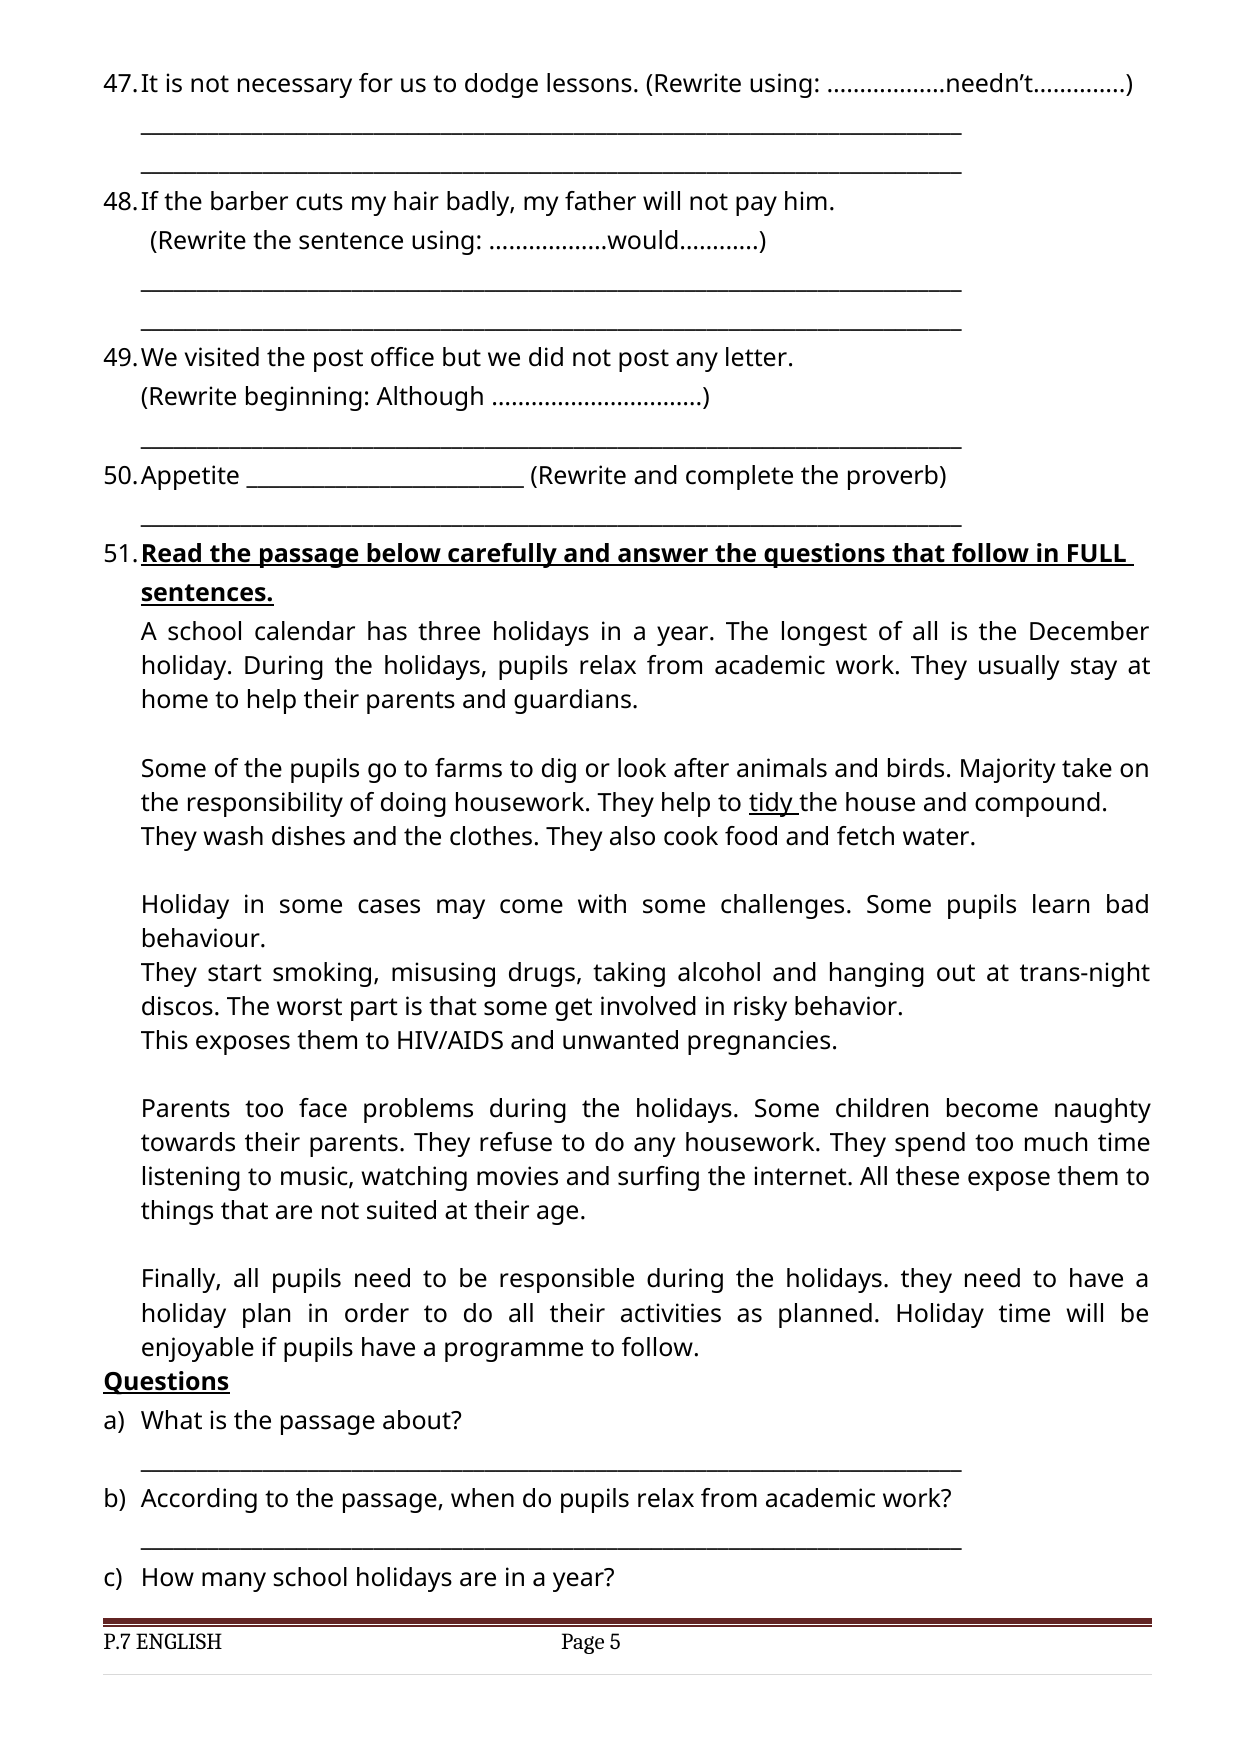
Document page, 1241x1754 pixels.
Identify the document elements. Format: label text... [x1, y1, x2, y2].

list We visited the post office but we did not post any letter. [103, 340, 1152, 374]
list According to the passage, when do pupils relax from academic work? [103, 1481, 1152, 1515]
text They wash dishes and the clothes. They also cook food and fetch water. [141, 818, 1152, 852]
text This exposes them to HIV/AIDS and unwanted pregnancies. [141, 1023, 1152, 1057]
text __________________________________________________________________________ [141, 496, 1152, 531]
list __________________________________________________________________________ [141, 301, 1152, 335]
list __________________________________________________________________________ [141, 144, 1152, 178]
text (Rewrite the sentence using: ………………would…….…..) [150, 222, 1152, 256]
list What is the passage about? [103, 1402, 1152, 1437]
text They start smoking, misusing drugs, taking alcohol and hanging out at trans-night discos. The worst part is that some get involved in risky behavior. [141, 954, 1152, 1023]
list Read the passage below carefully and answer the questions that follow in FULL sentences. [103, 536, 1152, 609]
list (Rewrite beginning: Although …………………….…….) [141, 379, 1152, 413]
list __________________________________________________________________________ [141, 261, 1152, 296]
list How many school holidays are in a year? [103, 1559, 1152, 1593]
list If the barber cuts my hair badly, my father will not pay him. [103, 183, 1152, 217]
text Holiday in some cases may come with some challenges. Some pupils learn bad behaviour. [141, 886, 1152, 954]
text Parents too face problems during the holidays. Some children become naughty towards their parents. They refuse to do any housework. They spend too much time listening to music, watching movies and surfing the internet. All these expose them to things that are not suited at their age. [141, 1091, 1152, 1227]
text A school calendar has three holidays in a year. The longest of all is the December holiday. During the holidays, pupils relax from academic work. They usually stay at home to help their parents and guardians. [141, 614, 1152, 716]
list __________________________________________________________________________ [141, 1442, 1152, 1476]
text Questions [103, 1363, 1152, 1397]
list __________________________________________________________________________ [141, 418, 1152, 452]
text Some of the pupils go to farms to dig or look after animals and birds. Majority take on the responsibility of doing housework. They help to tidy the house and compound. [141, 750, 1152, 818]
list It is not necessary for us to dodge lessons. (Rewrite using: ………………needn’t…………..) [103, 66, 1152, 100]
list Appetite _________________________ (Rewrite and complete the proverb) [103, 457, 1152, 491]
list __________________________________________________________________________ [141, 105, 1152, 139]
text Finally, all pupils need to be responsible during the holidays. they need to have a holiday plan in order to do all their activities as planned. Holiday time will be enjoyable if pupils have a programme to follow. [141, 1261, 1152, 1363]
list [141, 1520, 1152, 1554]
